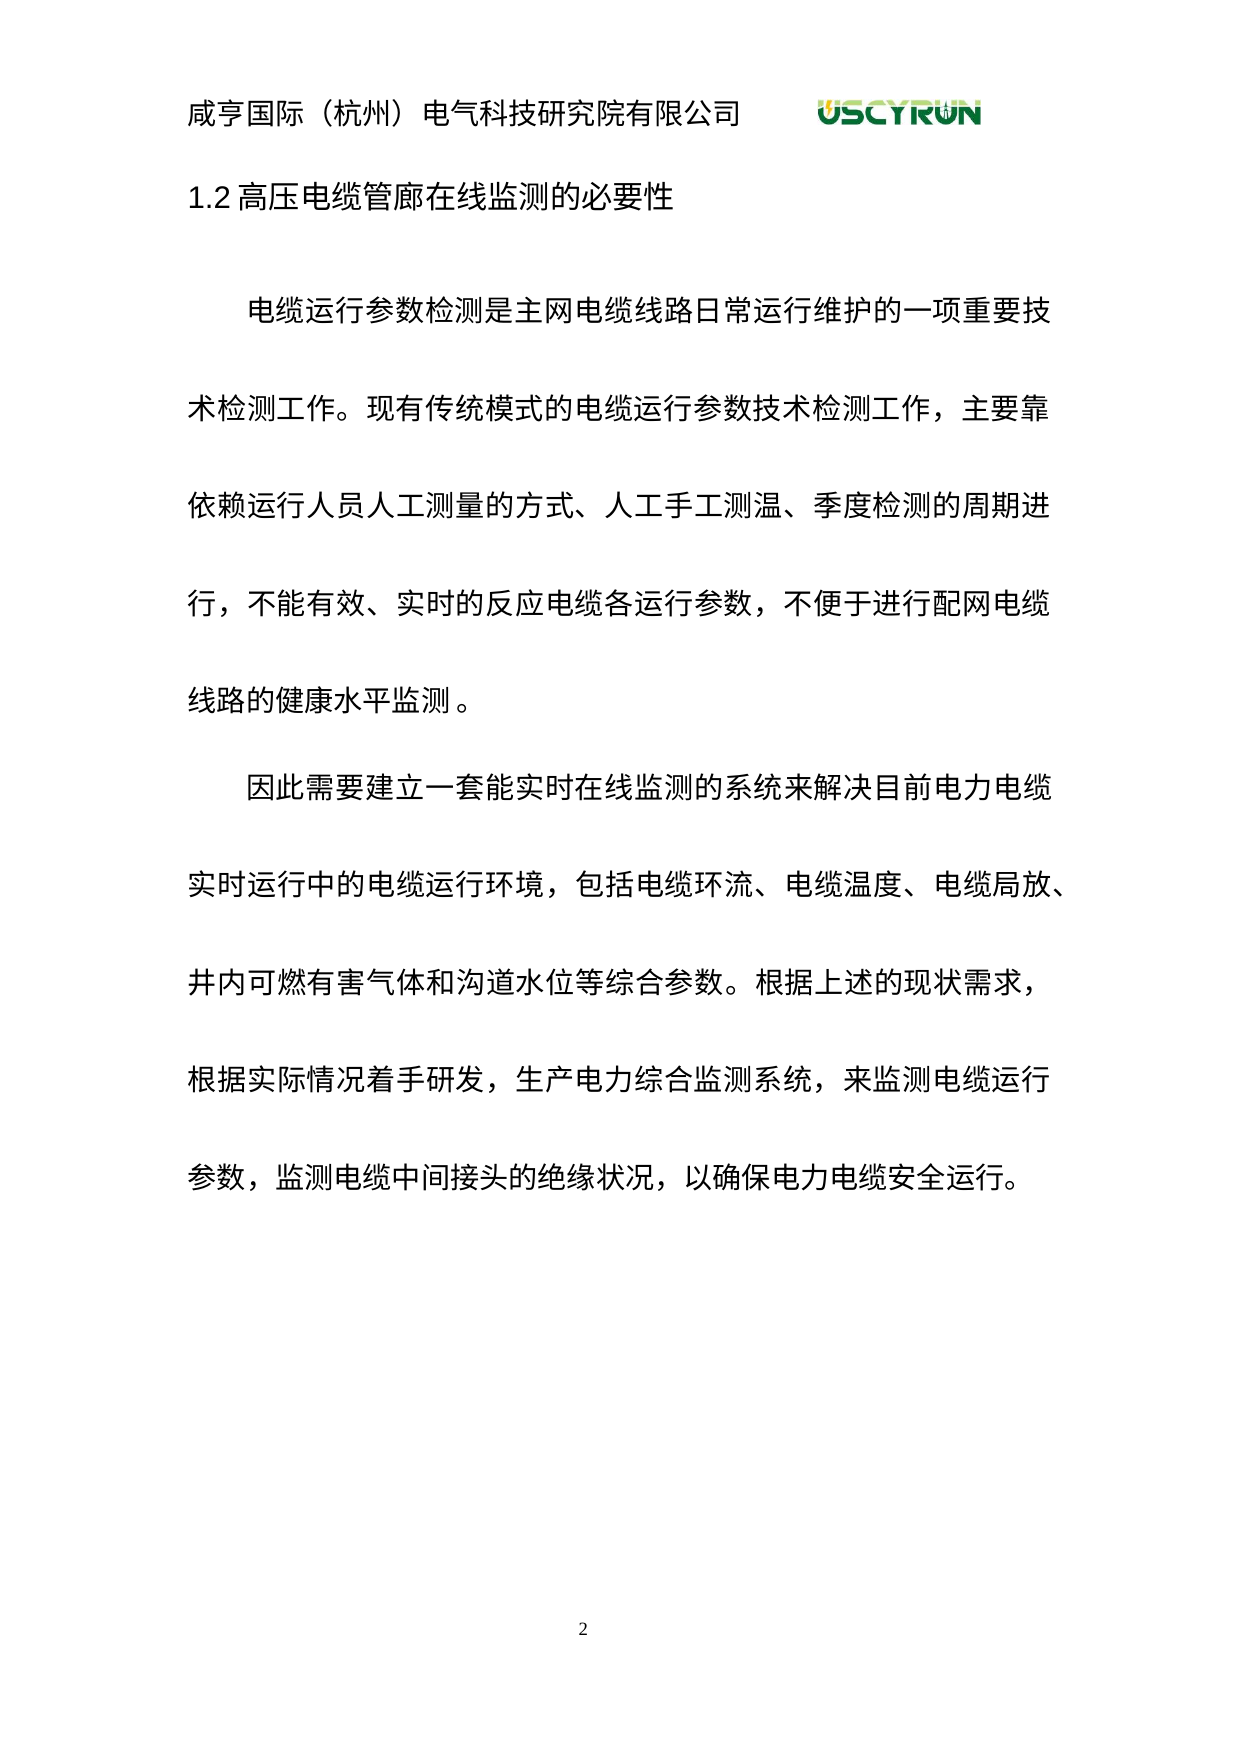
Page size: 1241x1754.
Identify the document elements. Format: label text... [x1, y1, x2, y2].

picture [817, 99, 981, 125]
text 因此需要建立一套能实时在线监测的系统来解决目前电力电缆实时运行中的电缆运行环境，包括电缆环流、电缆温度、电缆局放、井内可燃有害气体和沟道水位等综合参数。根据上述的现状需求，根据实际情况着手研发，生产电力综合监测系统，来监测电缆运行参数，监测电缆中间接头的绝缘状况，以确保电力电缆安全运行。 [187, 753, 1053, 1208]
text 电缆运行参数检测是主网电缆线路日常运行维护的一项重要技术检测工作。现有传统模式的电缆运行参数技术检测工作，主要靠依赖运行人员人工测量的方式、人工手工测温、季度检测的周期进行，不能有效、实时的反应电缆各运行参数，不便于进行配网电缆线路的健康水平监测 。 [187, 277, 1053, 732]
subtitle 1.2高压电缆管廊在线监测的必要性 [187, 162, 1053, 227]
